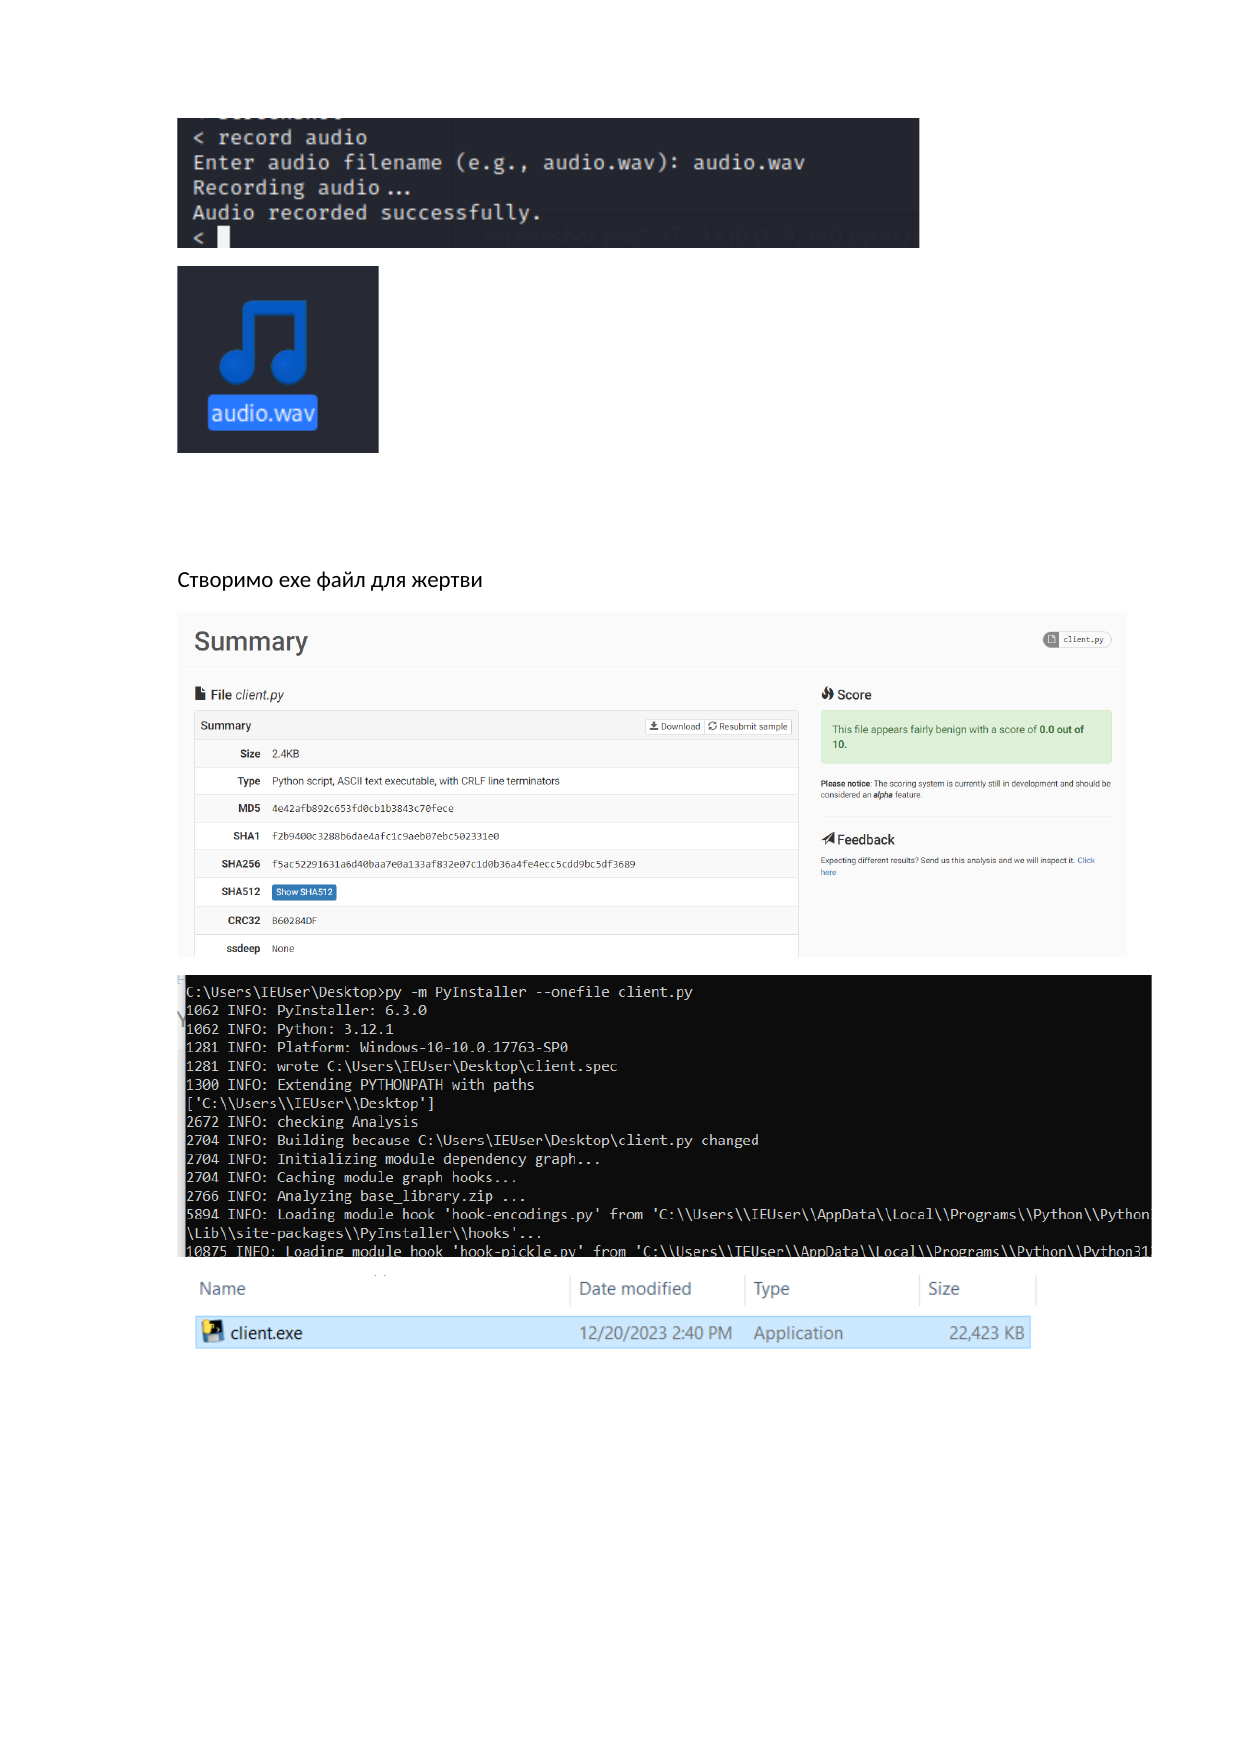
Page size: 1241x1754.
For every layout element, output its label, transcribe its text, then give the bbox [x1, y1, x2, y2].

picture [177, 118, 920, 248]
picture [177, 266, 379, 453]
picture [177, 1275, 1152, 1511]
picture [177, 975, 1152, 1257]
text Створимо exe файл для жертви [177, 565, 1152, 593]
picture [177, 612, 1128, 957]
